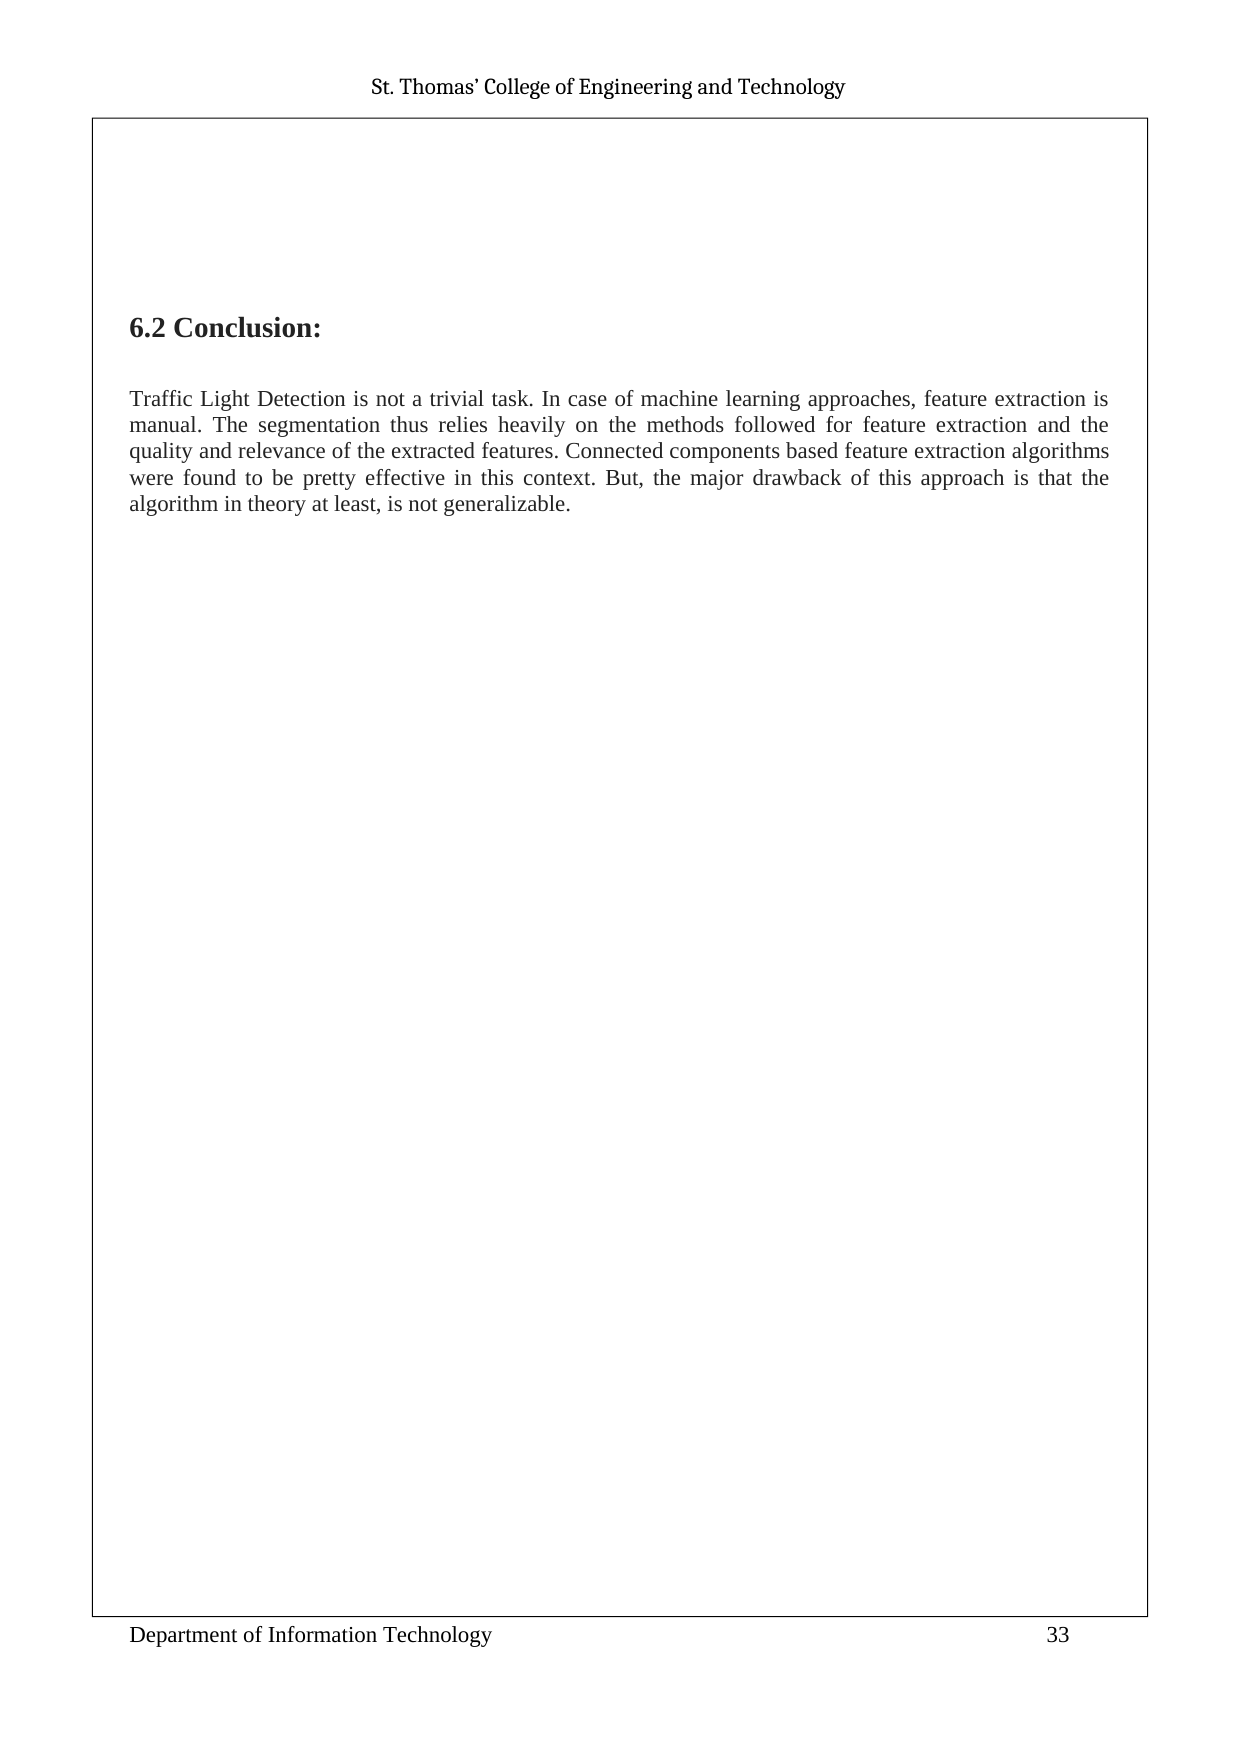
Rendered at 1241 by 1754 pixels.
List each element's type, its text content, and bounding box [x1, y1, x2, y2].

text 6.2 Conclusion: [129, 310, 1111, 343]
text Traffic Light Detection is not a trivial task. In case of machine learning approaches, feature extraction is manual. The segmentation thus relies heavily on the methods followed for feature extraction and the quality and relevance of the extracted features. Connected components based feature extraction algorithms were found to be pretty effective in this context. But, the major drawback of this approach is that the algorithm in theory at least, is not generalizable. [129, 385, 1111, 517]
